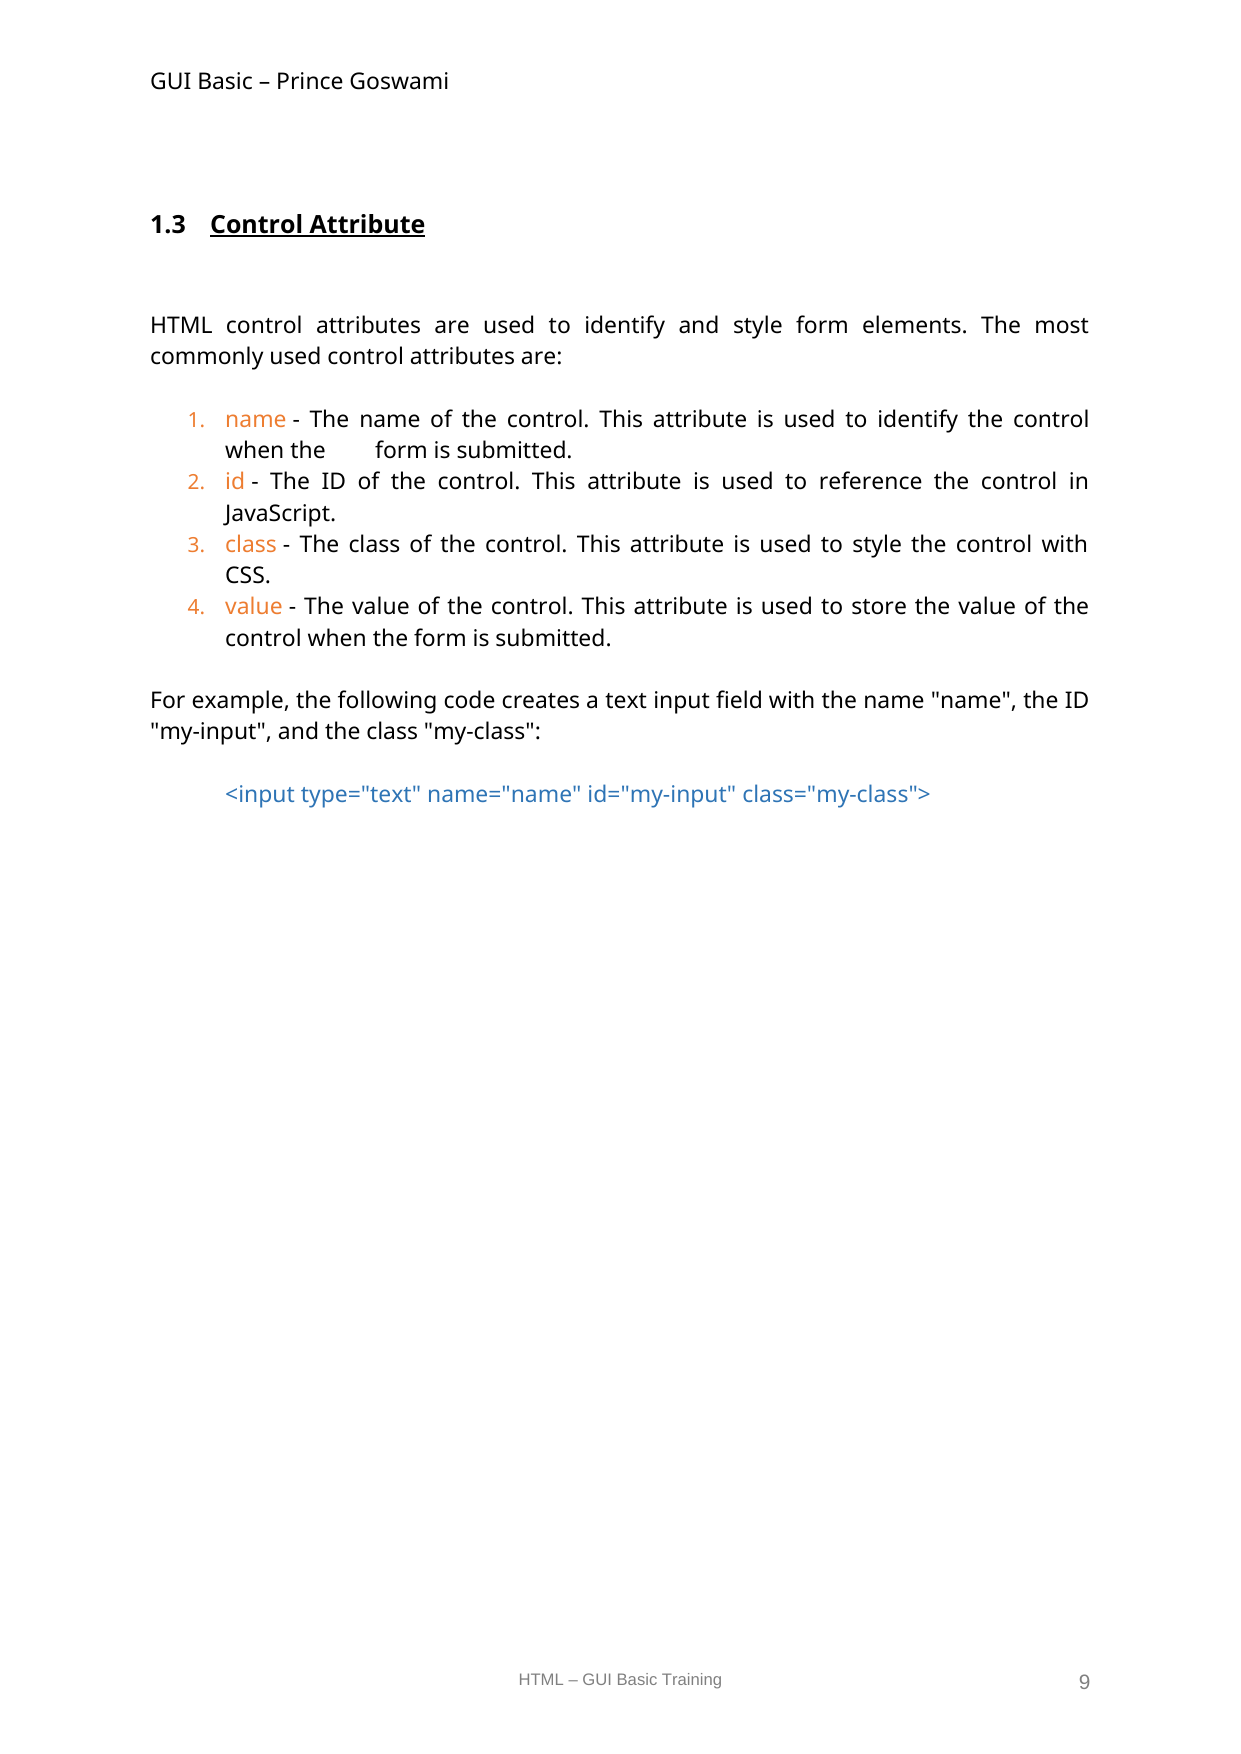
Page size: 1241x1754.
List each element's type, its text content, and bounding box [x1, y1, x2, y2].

subtitle Control Attribute [150, 206, 1090, 240]
list class - The class of the control. This attribute is used to style the control with CSS. [187, 528, 1090, 590]
list value - The value of the control. This attribute is used to store the value of the control when the form is submitted. [187, 590, 1090, 653]
text HTML control attributes are used to identify and style form elements. The most commonly used control attributes are: [150, 309, 1090, 372]
list name - The name of the control. This attribute is used to identify the control when the form is submitted. [187, 403, 1090, 465]
text <input type="text" name="name" id="my-input" class="my-class"> [150, 778, 1090, 809]
list id - The ID of the control. This attribute is used to reference the control in JavaScript. [187, 465, 1090, 528]
text For example, the following code creates a text input field with the name "name", the ID "my-input", and the class "my-class": [150, 684, 1090, 747]
